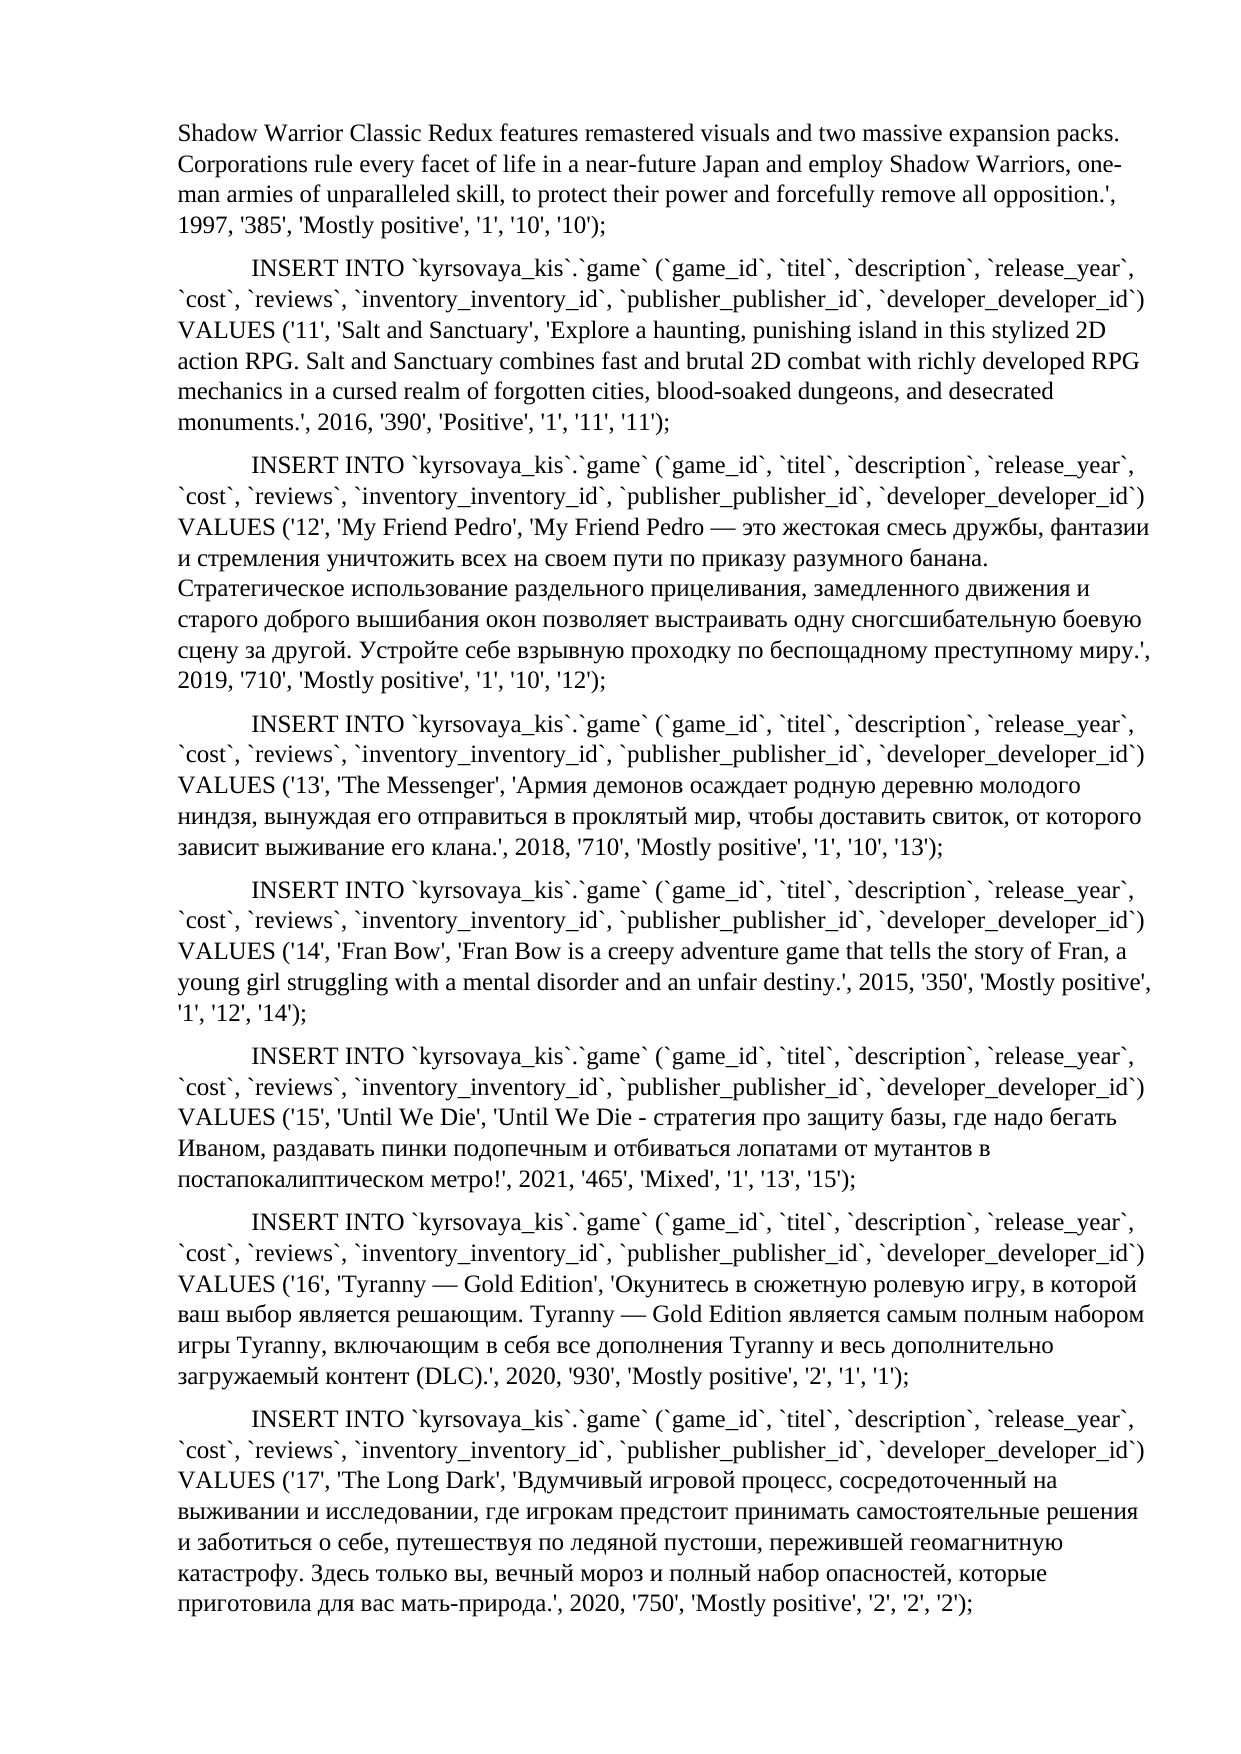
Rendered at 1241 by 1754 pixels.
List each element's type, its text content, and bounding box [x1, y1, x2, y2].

text INSERT INTO `kyrsovaya_kis`.`game` (`game_id`, `titel`, `description`, `release_year`, `cost`, `reviews`, `inventory_inventory_id`, `publisher_publisher_id`, `developer_developer_id`) VALUES ('11', 'Salt and Sanctuary', 'Explore a haunting, punishing island in this stylized 2D action RPG. Salt and Sanctuary combines fast and brutal 2D combat with richly developed RPG mechanics in a cursed realm of forgotten cities, blood-soaked dungeons, and desecrated monuments.', 2016, '390', 'Positive', '1', '11', '11'); [177, 253, 1152, 436]
text INSERT INTO `kyrsovaya_kis`.`game` (`game_id`, `titel`, `description`, `release_year`, `cost`, `reviews`, `inventory_inventory_id`, `publisher_publisher_id`, `developer_developer_id`) VALUES ('16', 'Tyranny — Gold Edition', 'Окунитесь в сюжетную ролевую игру, в которой ваш выбор является решающим. Tyranny — Gold Edition является самым полным набором игры Tyranny, включающим в себя все дополнения Tyranny и весь дополнительно загружаемый контент (DLC).', 2020, '930', 'Mostly positive', '2', '1', '1'); [177, 1207, 1152, 1389]
text INSERT INTO `kyrsovaya_kis`.`game` (`game_id`, `titel`, `description`, `release_year`, `cost`, `reviews`, `inventory_inventory_id`, `publisher_publisher_id`, `developer_developer_id`) VALUES ('15', 'Until We Die', 'Until We Die - стратегия про защиту базы, где надо бегать Иваном, раздавать пинки подопечным и отбиваться лопатами от мутантов в постапокалиптическом метро!', 2021, '465', 'Mixed', '1', '13', '15'); [177, 1041, 1152, 1193]
text INSERT INTO `kyrsovaya_kis`.`game` (`game_id`, `titel`, `description`, `release_year`, `cost`, `reviews`, `inventory_inventory_id`, `publisher_publisher_id`, `developer_developer_id`) VALUES ('13', 'The Messenger', 'Армия демонов осаждает родную деревню молодого ниндзя, вынуждая его отправиться в проклятый мир, чтобы доставить свиток, от которого зависит выживание его клана.', 2018, '710', 'Mostly positive', '1', '10', '13'); [177, 709, 1152, 860]
text INSERT INTO `kyrsovaya_kis`.`game` (`game_id`, `titel`, `description`, `release_year`, `cost`, `reviews`, `inventory_inventory_id`, `publisher_publisher_id`, `developer_developer_id`) VALUES ('14', 'Fran Bow', 'Fran Bow is a creepy adventure game that tells the story of Fran, a young girl struggling with a mental disorder and an unfair destiny.', 2015, '350', 'Mostly positive', '1', '12', '14'); [177, 875, 1152, 1027]
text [177, 118, 1152, 239]
text INSERT INTO `kyrsovaya_kis`.`game` (`game_id`, `titel`, `description`, `release_year`, `cost`, `reviews`, `inventory_inventory_id`, `publisher_publisher_id`, `developer_developer_id`) VALUES ('12', 'My Friend Pedro', 'My Friend Pedro — это жестокая смесь дружбы, фантазии и стремления уничтожить всех на своем пути по приказу разумного банана. Стратегическое использование раздельного прицеливания, замедленного движения и старого доброго вышибания окон позволяет выстраивать одну сногсшибательную боевую сцену за другой. Устройте себе взрывную проходку по беспощадному преступному миру.', 2019, '710', 'Mostly positive', '1', '10', '12'); [177, 450, 1152, 694]
text INSERT INTO `kyrsovaya_kis`.`game` (`game_id`, `titel`, `description`, `release_year`, `cost`, `reviews`, `inventory_inventory_id`, `publisher_publisher_id`, `developer_developer_id`) VALUES ('17', 'The Long Dark', 'Вдумчивый игровой процесс, сосредоточенный на выживании и исследовании, где игрокам предстоит принимать самостоятельные решения и заботиться о себе, путешествуя по ледяной пустоши, пережившей геомагнитную катастрофу. Здесь только вы, вечный мороз и полный набор опасностей, которые приготовила для вас мать-природа.', 2020, '750', 'Mostly positive', '2', '2', '2'); [177, 1404, 1152, 1617]
